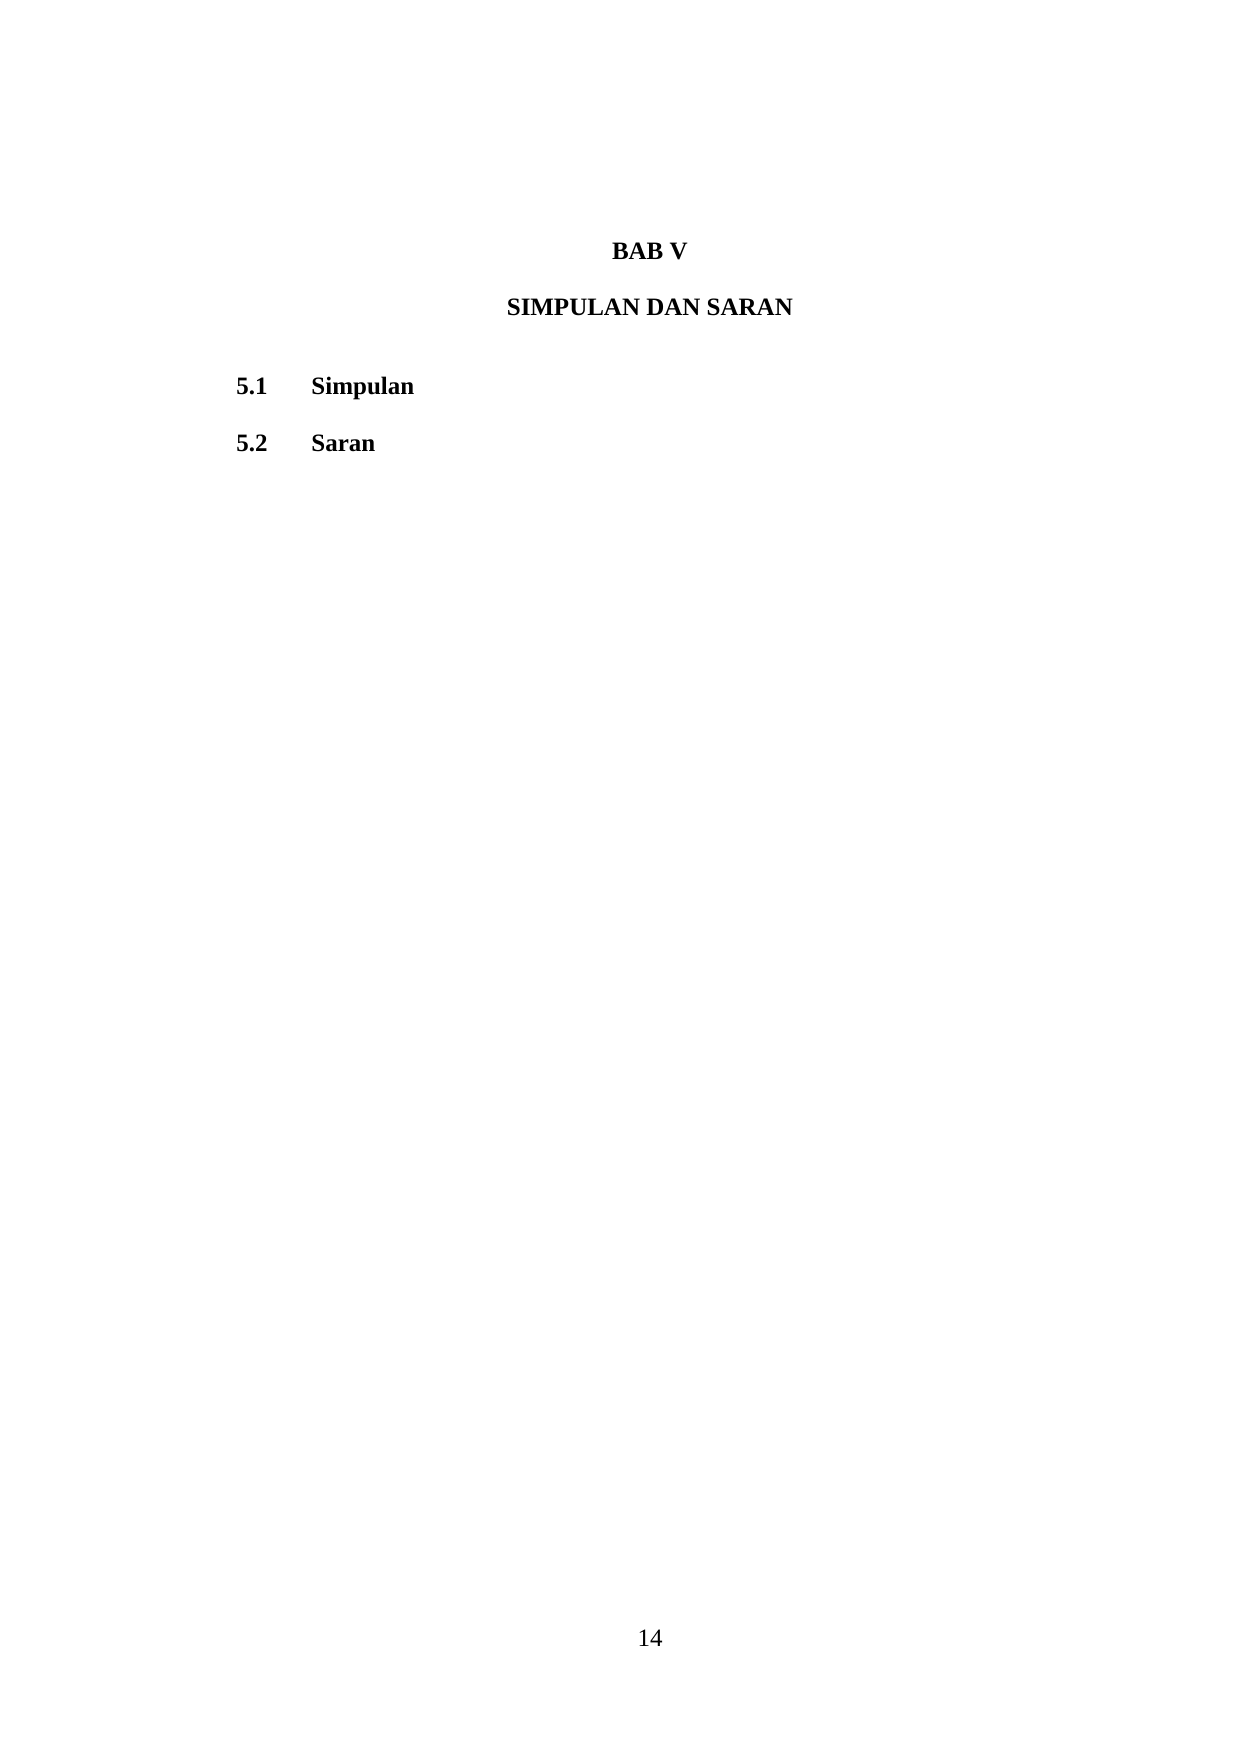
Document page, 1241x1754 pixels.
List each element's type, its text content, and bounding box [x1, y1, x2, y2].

subtitle SIMPULAN DAN SARAN [236, 292, 1063, 321]
text BAB V [236, 236, 1063, 265]
subtitle Simpulan [236, 371, 1063, 400]
subtitle Saran [236, 428, 1063, 457]
